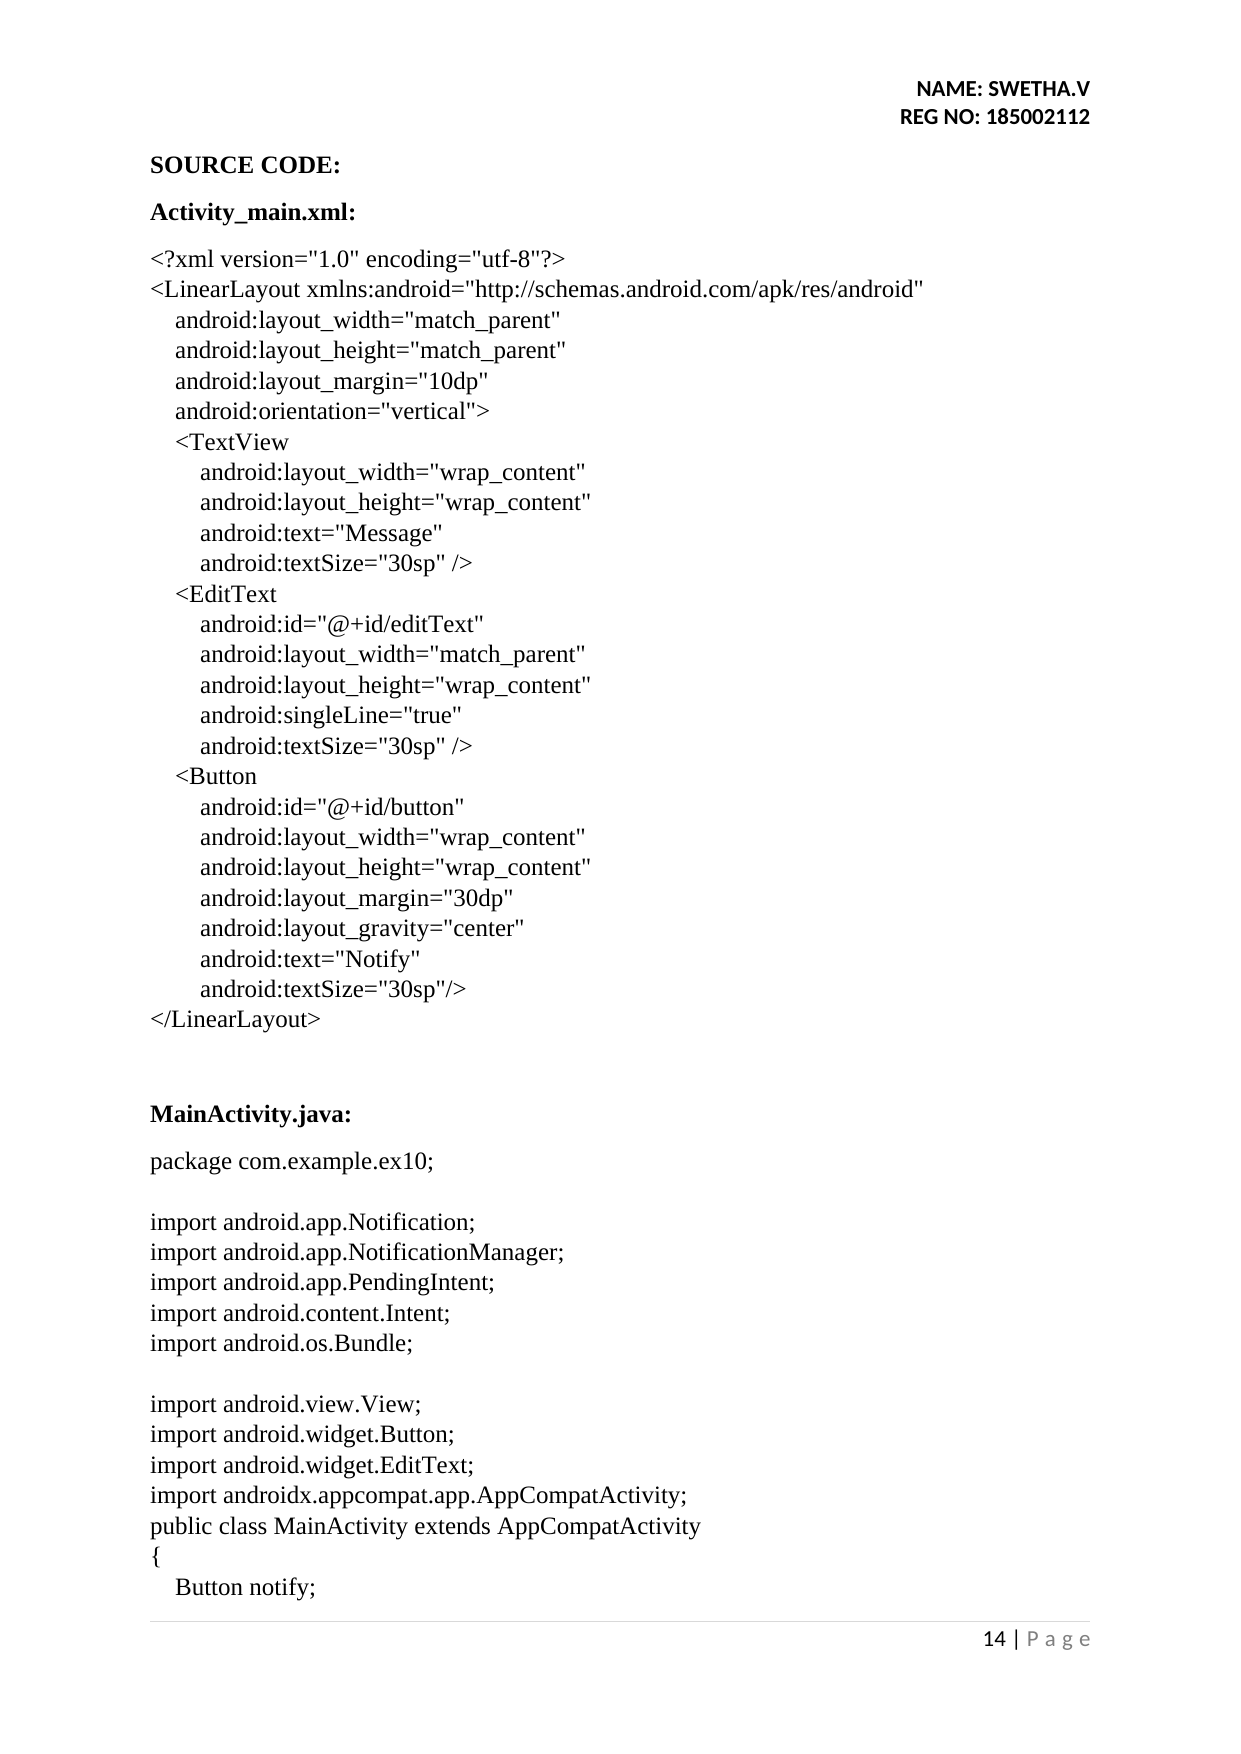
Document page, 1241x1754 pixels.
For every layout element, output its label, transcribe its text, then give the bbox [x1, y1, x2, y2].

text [150, 1146, 1090, 1600]
text SOURCE CODE: [150, 150, 1090, 179]
text MainActivity.java: [150, 1099, 1090, 1127]
text <?xml version="1.0" encoding="utf-8"?> <LinearLayout xmlns:android="http://schemas.android.com/apk/res/android" android:layout_width="match_parent" android:layout_height="match_parent" android:layout_margin="10dp" android:orientation="vertical"> <TextView android:layout_width="wrap_content" android:layout_height="wrap_content" android:text="Message" android:textSize="30sp" /> <EditText android:id="@+id/editText" android:layout_width="match_parent" android:layout_height="wrap_content" android:singleLine="true" android:textSize="30sp" /> <Button android:id="@+id/button" android:layout_width="wrap_content" android:layout_height="wrap_content" android:layout_margin="30dp" android:layout_gravity="center" android:text="Notify" android:textSize="30sp"/> </LinearLayout> [150, 244, 1090, 1033]
text Activity_main.xml: [150, 197, 1090, 226]
